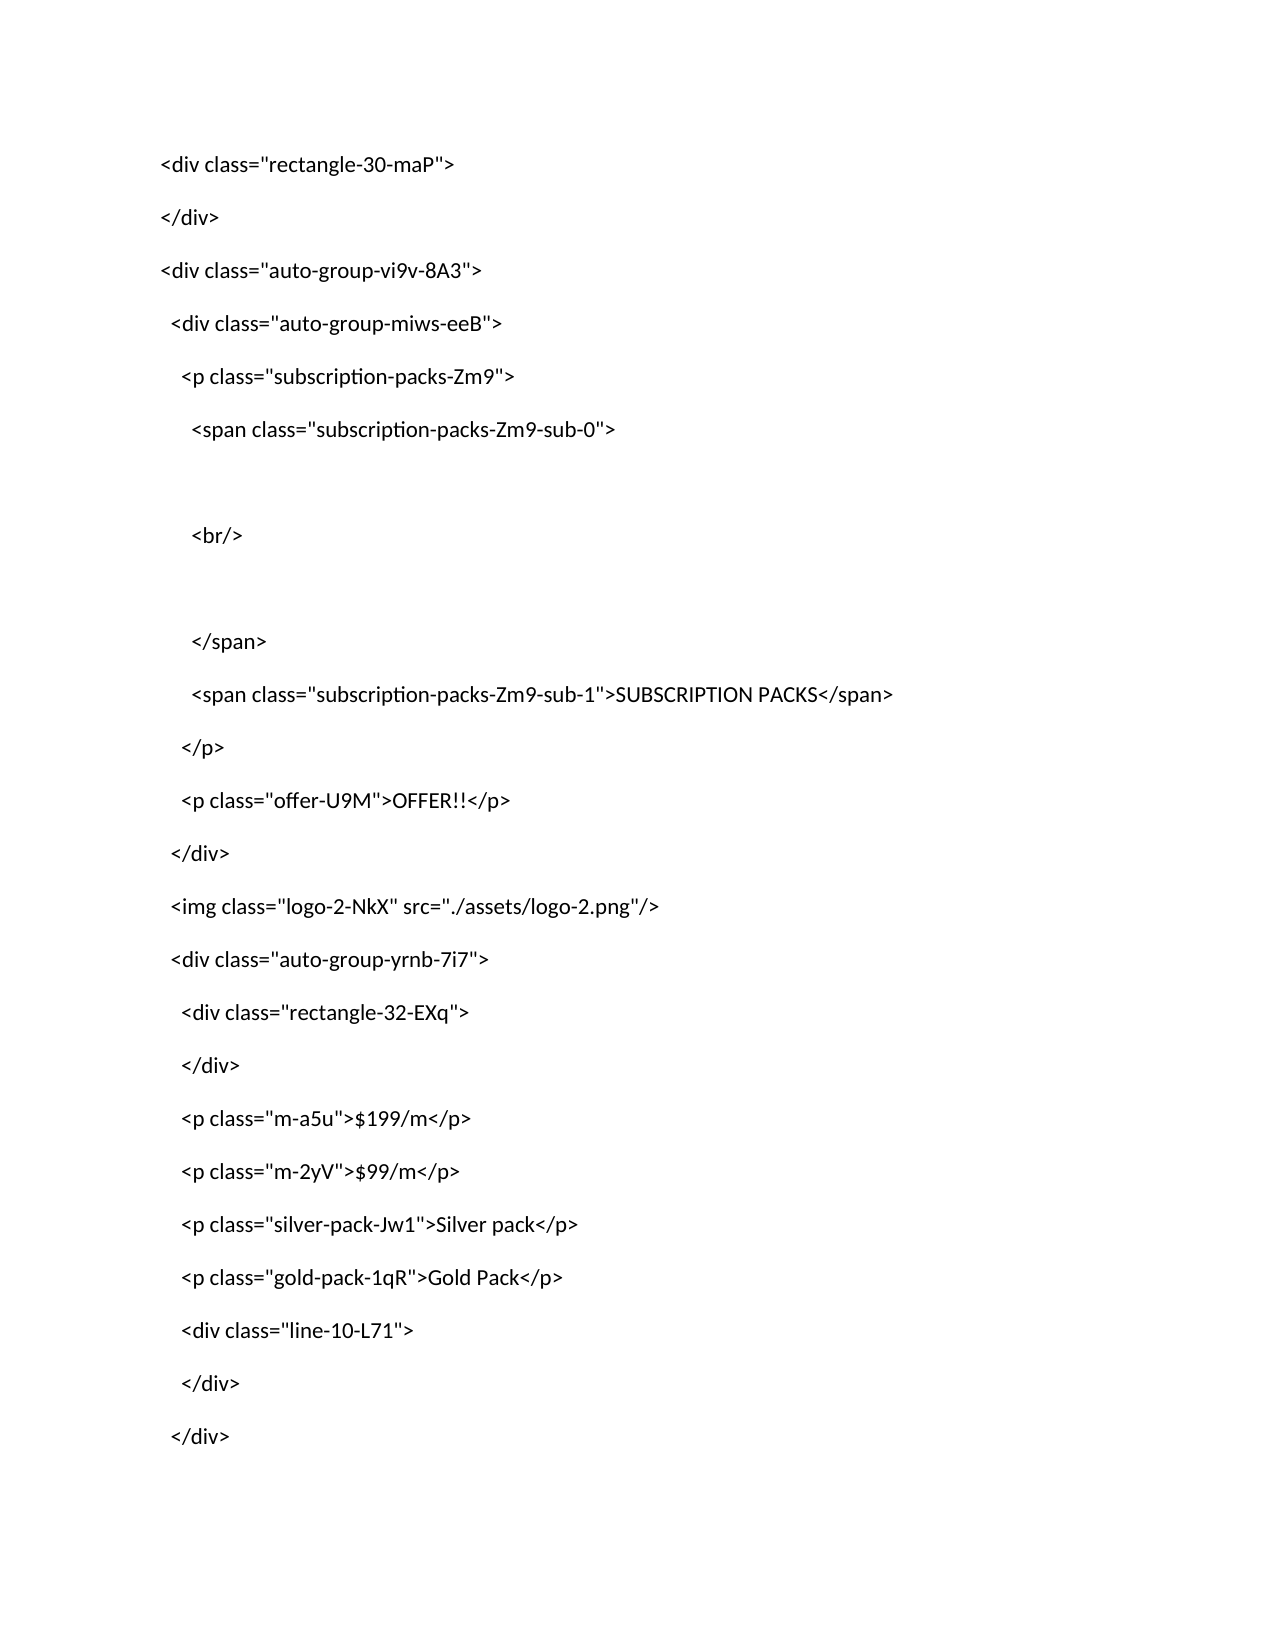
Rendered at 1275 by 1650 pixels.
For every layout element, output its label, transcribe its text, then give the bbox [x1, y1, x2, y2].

text </div> [150, 839, 1125, 867]
text <p class="m-2yV">$99/m</p> [150, 1157, 1125, 1185]
text </p> [150, 733, 1125, 761]
text <p class="m-a5u">$199/m</p> [150, 1104, 1125, 1132]
text <p class="offer-U9M">OFFER!!</p> [150, 786, 1125, 814]
text </div> [150, 1369, 1125, 1397]
text <span class="subscription-packs-Zm9-sub-1">SUBSCRIPTION PACKS</span> [150, 680, 1125, 708]
text <span class="subscription-packs-Zm9-sub-0"> [150, 415, 1125, 443]
text <img class="logo-2-NkX" src="./assets/logo-2.png"/> [150, 892, 1125, 920]
text <br/> [150, 521, 1125, 549]
text <div class="auto-group-miws-eeB"> [150, 309, 1125, 337]
text </div> [150, 1422, 1125, 1451]
text <div class="rectangle-30-maP"> [150, 150, 1125, 178]
text <p class="gold-pack-1qR">Gold Pack</p> [150, 1263, 1125, 1291]
text <div class="auto-group-vi9v-8A3"> [150, 256, 1125, 284]
text </div> [150, 203, 1125, 231]
text <div class="auto-group-yrnb-7i7"> [150, 945, 1125, 973]
text <p class="silver-pack-Jw1">Silver pack</p> [150, 1210, 1125, 1238]
text <div class="line-10-L71"> [150, 1316, 1125, 1344]
text <p class="subscription-packs-Zm9"> [150, 362, 1125, 390]
text <div class="rectangle-32-EXq"> [150, 998, 1125, 1026]
text </span> [150, 627, 1125, 655]
text </div> [150, 1051, 1125, 1079]
